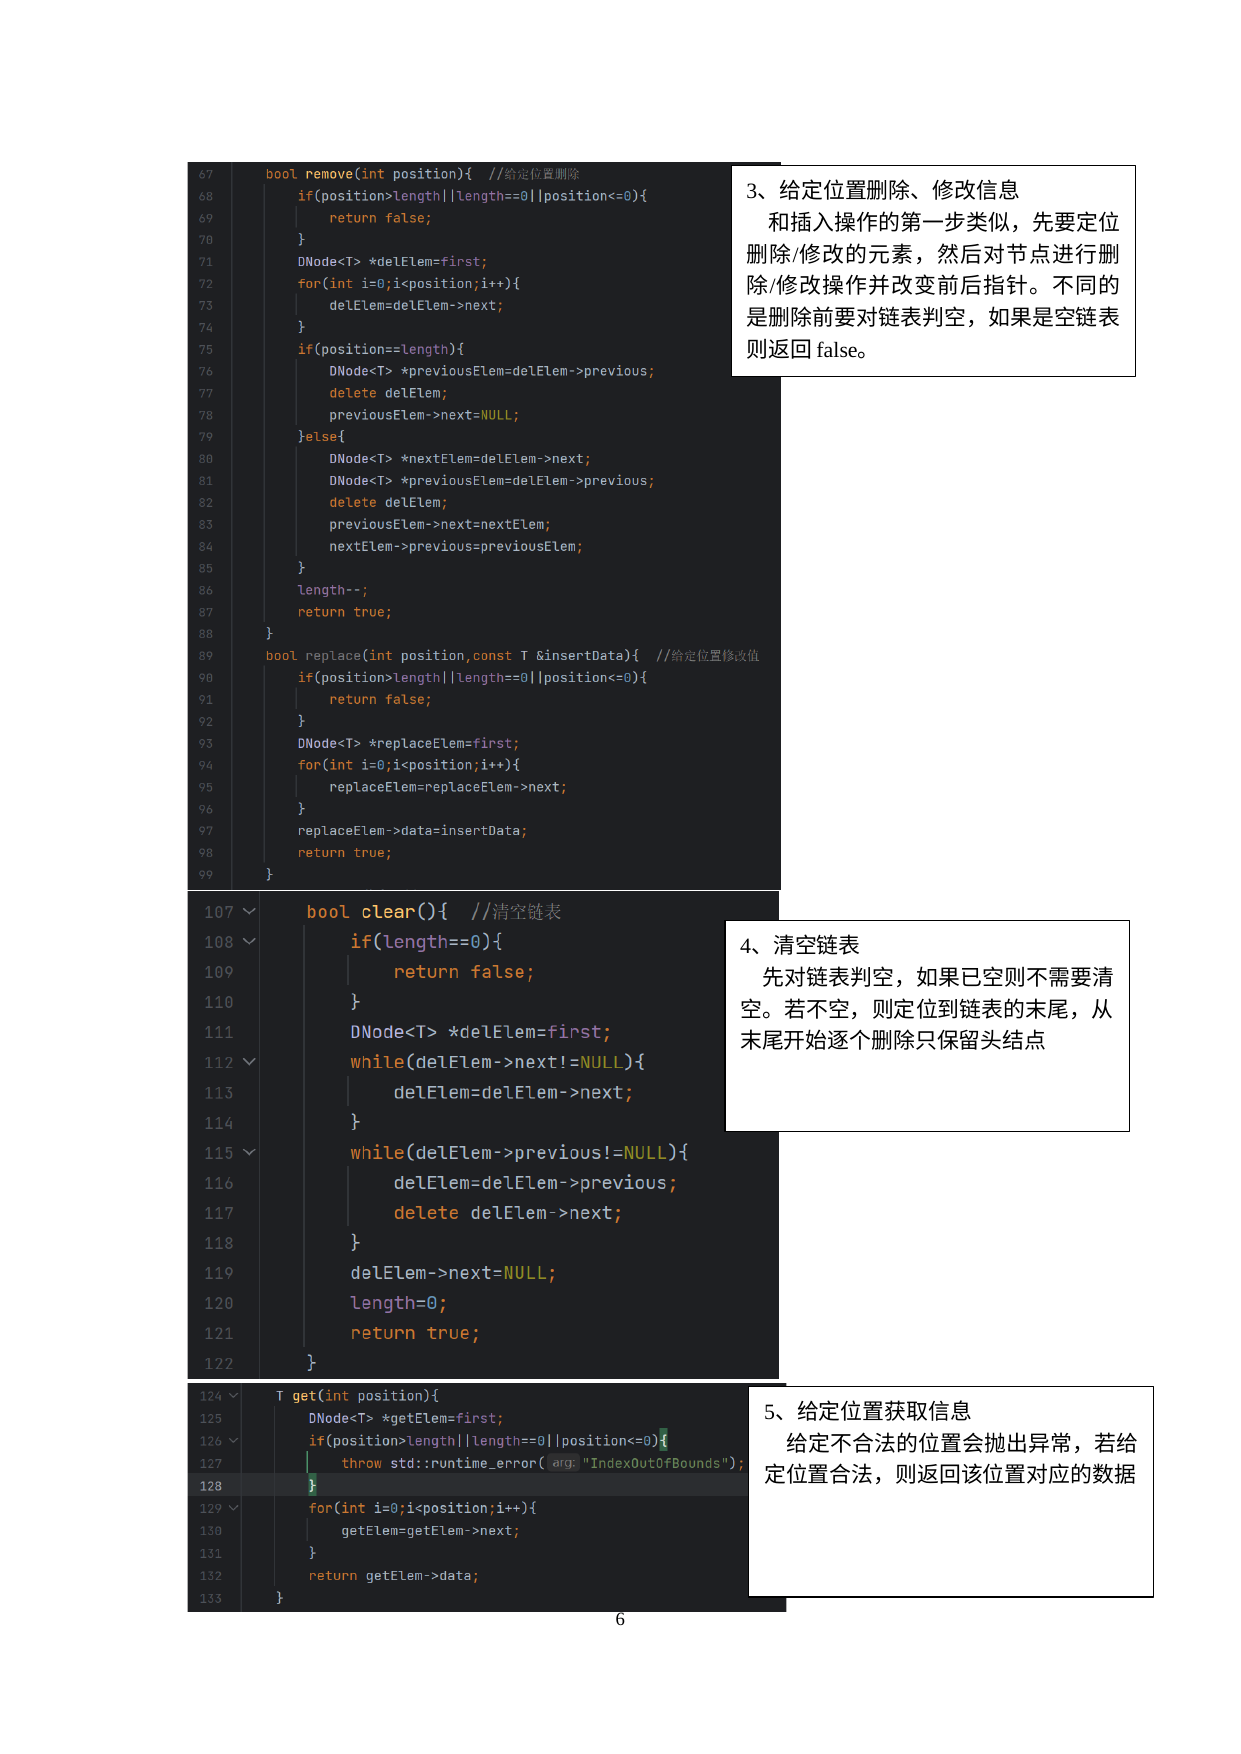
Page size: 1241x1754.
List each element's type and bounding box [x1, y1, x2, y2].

picture [187, 891, 779, 1379]
picture [187, 1383, 787, 1612]
picture [187, 162, 781, 890]
